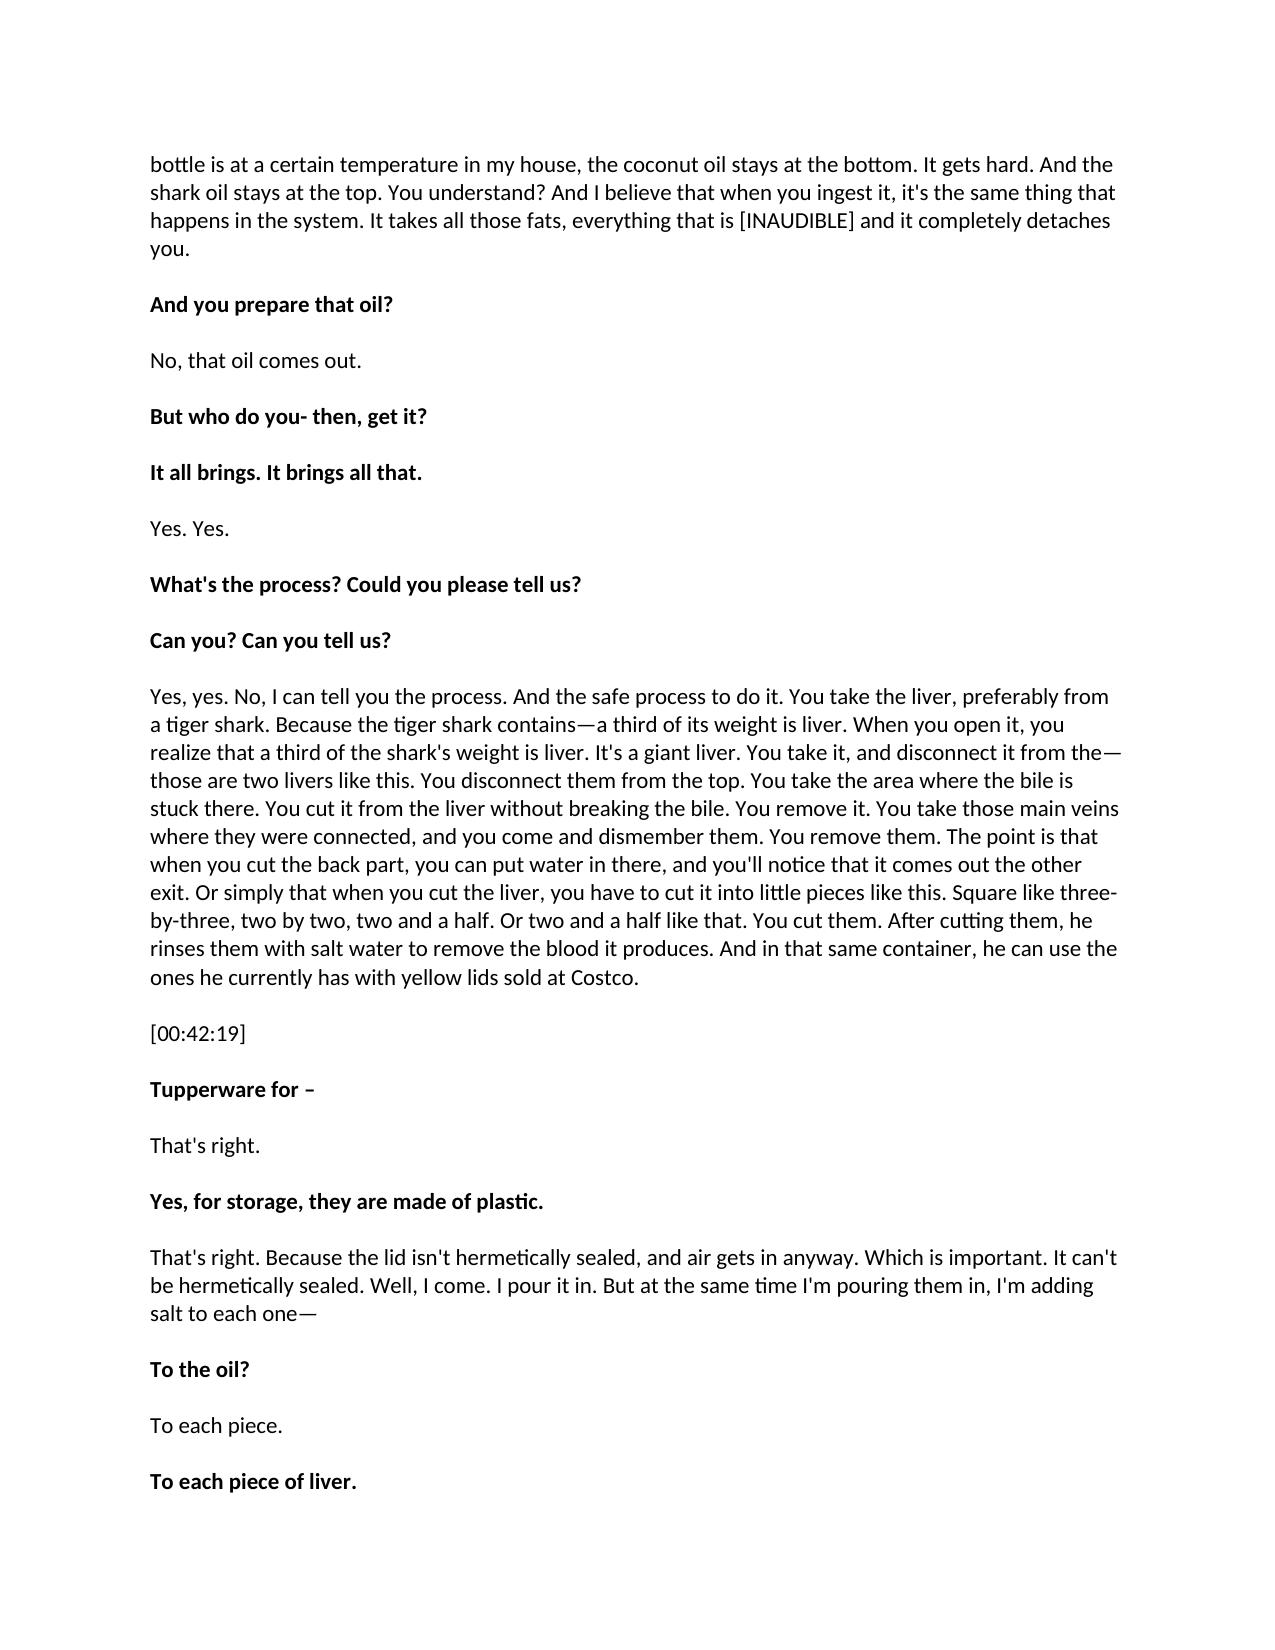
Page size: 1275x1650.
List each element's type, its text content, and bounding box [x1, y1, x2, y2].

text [150, 150, 1125, 262]
text To each piece of liver. [150, 1467, 1125, 1495]
text And you prepare that oil? [150, 290, 1125, 318]
text But who do you- then, get it? [150, 402, 1125, 430]
text What's the process? Could you please tell us? [150, 570, 1125, 598]
text Can you? Can you tell us? [150, 626, 1125, 654]
text It all brings. It brings all that. [150, 458, 1125, 486]
text To each piece. [150, 1411, 1125, 1439]
text No, that oil comes out. [150, 346, 1125, 374]
text Yes, yes. No, I can tell you the process. And the safe process to do it. You take the liver, preferably from a tiger shark. Because the tiger shark contains—a third of its weight is liver. When you open it, you realize that a third of the shark's weight is liver. It's a giant liver. You take it, and disconnect it from the—those are two livers like this. You disconnect them from the top. You take the area where the bile is stuck there. You cut it from the liver without breaking the bile. You remove it. You take those main veins where they were connected, and you come and dismember them. You remove them. The point is that when you cut the back part, you can put water in there, and you'll notice that it comes out the other exit. Or simply that when you cut the liver, you have to cut it into little pieces like this. Square like three-by-three, two by two, two and a half. Or two and a half like that. You cut them. After cutting them, he rinses them with salt water to remove the blood it produces. And in that same container, he can use the ones he currently has with yellow lids sold at Costco. [150, 682, 1125, 991]
text That's right. [150, 1131, 1125, 1159]
text That's right. Because the lid isn't hermetically sealed, and air gets in anyway. Which is important. It can't be hermetically sealed. Well, I come. I pour it in. But at the same time I'm pouring them in, I'm adding salt to each one— [150, 1243, 1125, 1327]
text Yes, for storage, they are made of plastic. [150, 1187, 1125, 1215]
text Yes. Yes. [150, 514, 1125, 542]
text [00:42:19] [150, 1019, 1125, 1047]
text Tupperware for – [150, 1075, 1125, 1103]
text To the oil? [150, 1355, 1125, 1383]
